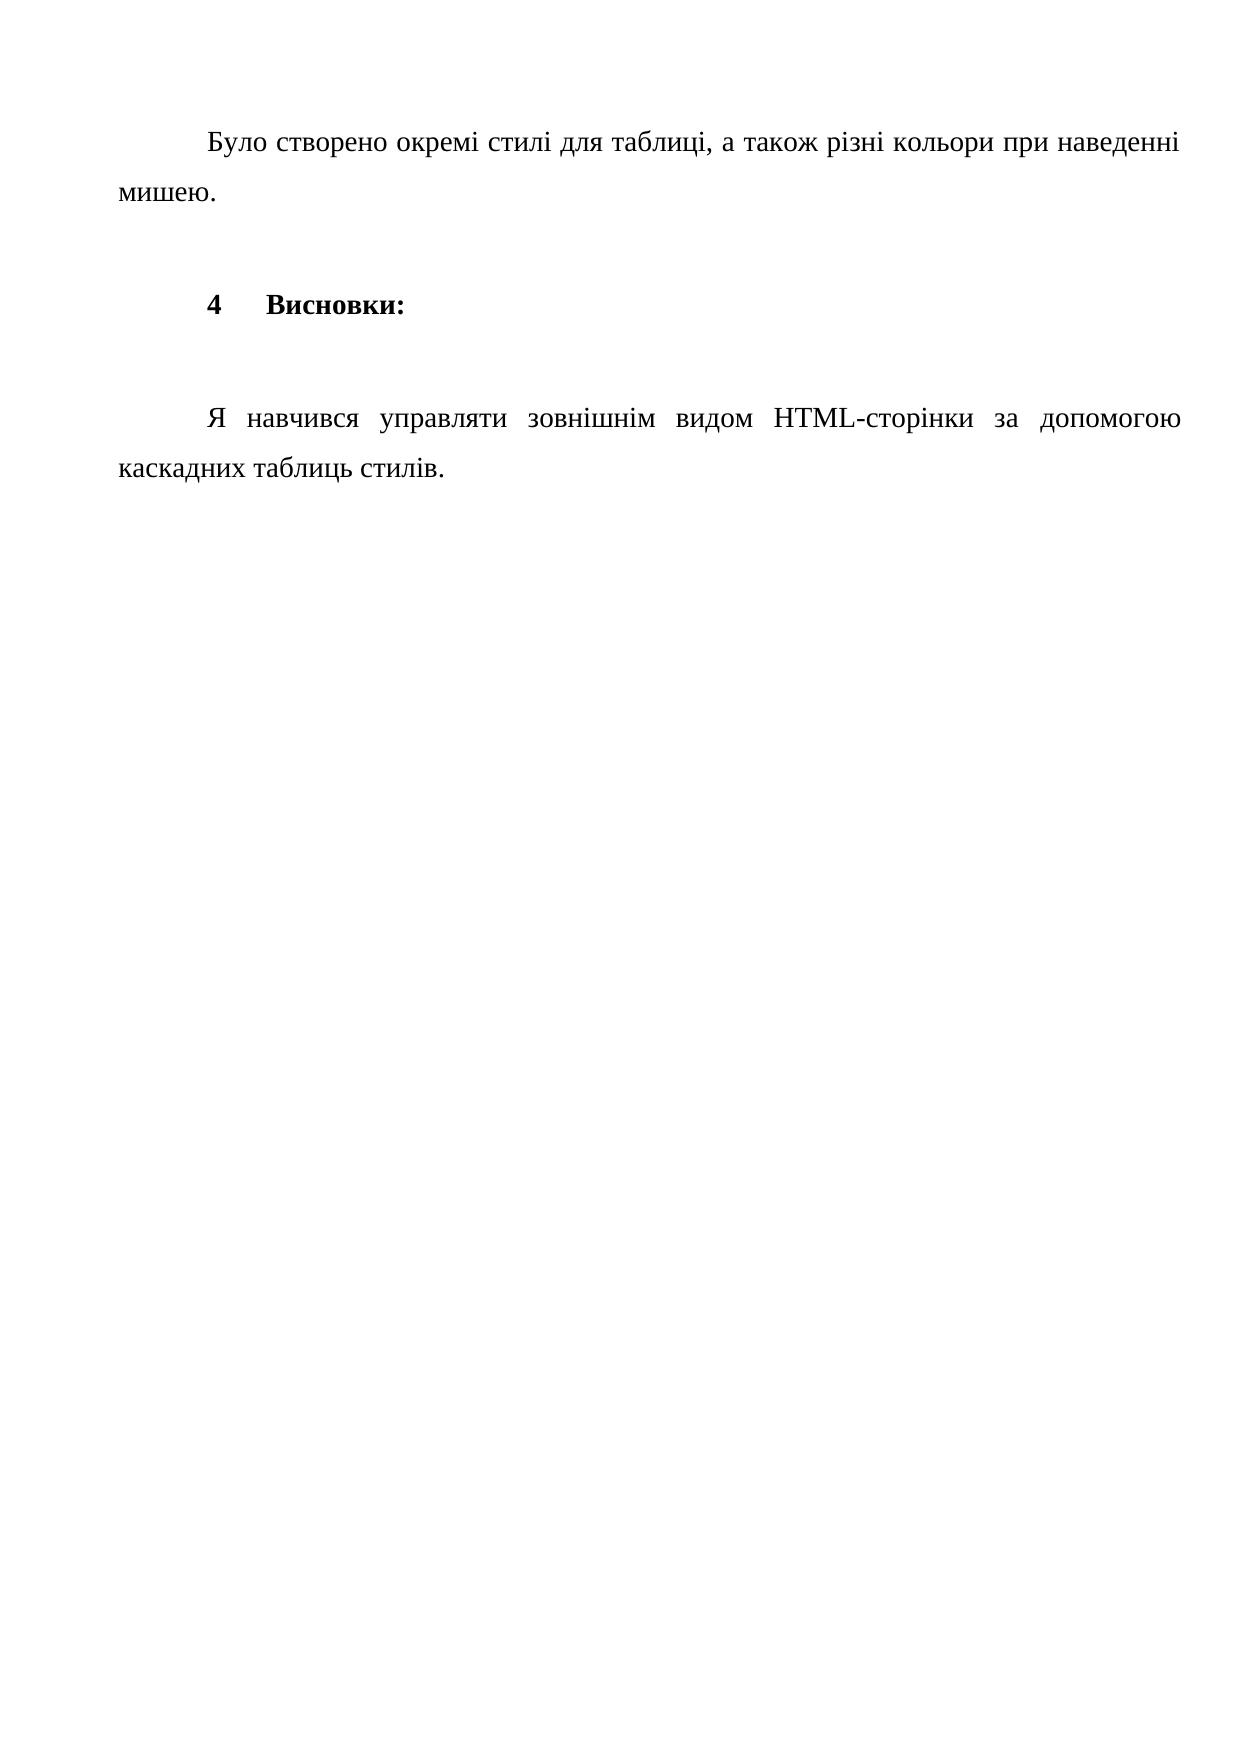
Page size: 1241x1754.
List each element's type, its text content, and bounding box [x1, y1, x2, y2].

text Було створено окремі стилі для таблиці, а також різні кольори при наведенні мишею. [118, 124, 1181, 208]
subtitle Висновки: [118, 287, 1181, 321]
text Я навчився управляти зовнішнім видом HTML-сторінки за допомогою каскадних таблиць стилів. [118, 400, 1181, 484]
